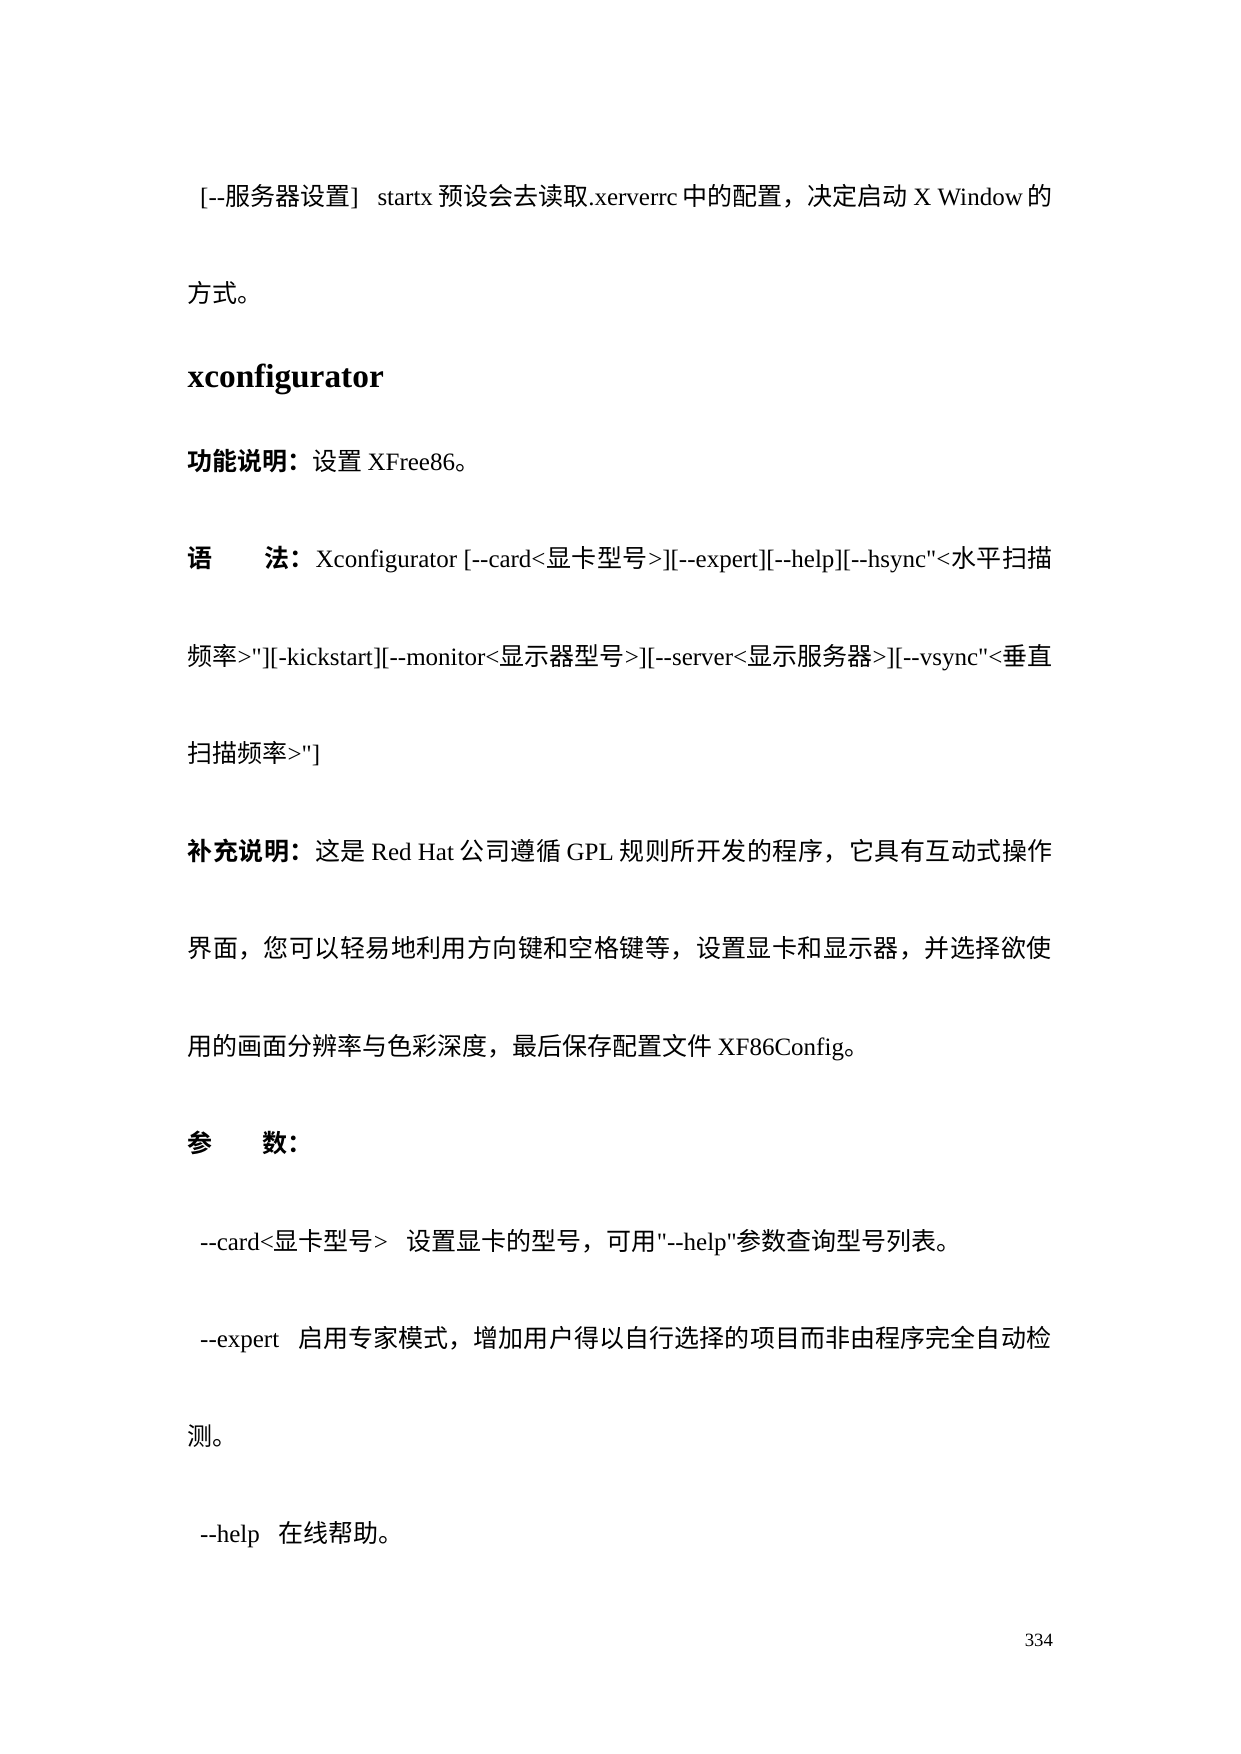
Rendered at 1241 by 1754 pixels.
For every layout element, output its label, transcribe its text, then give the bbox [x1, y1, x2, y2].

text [187, 162, 1053, 324]
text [187, 427, 1053, 1564]
text xconfigurator [187, 343, 1053, 408]
